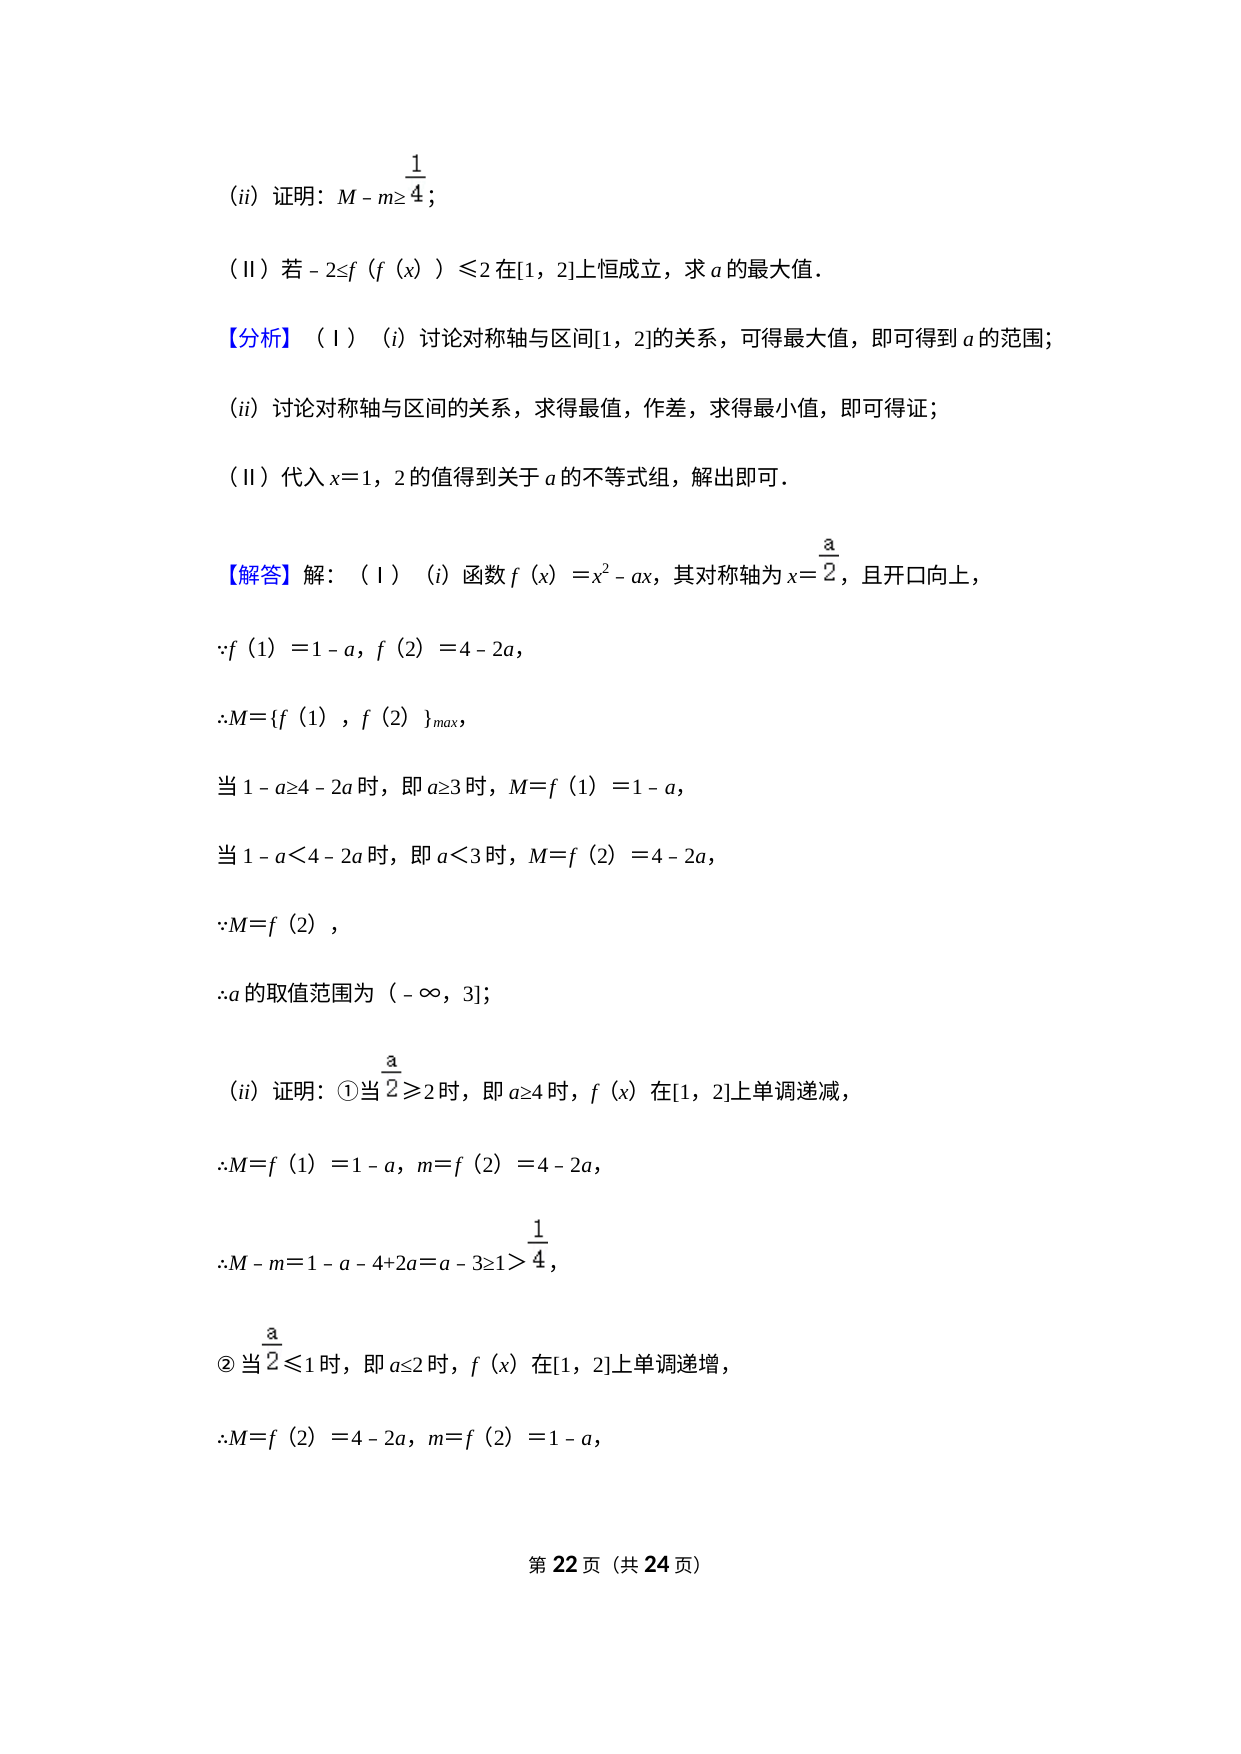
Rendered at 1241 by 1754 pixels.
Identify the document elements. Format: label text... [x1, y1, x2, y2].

text ∴M＝f（2）＝4﹣2a，m＝f（2）＝1﹣a， [216, 1419, 1053, 1452]
text （ii）讨论对称轴与区间的关系，求得最值，作差，求得最小值，即可得证； [216, 390, 1053, 423]
text 当1﹣a＜4﹣2a时，即a＜3时，M＝f（2）＝4﹣2a， [216, 838, 1053, 870]
text （ii）证明：M﹣m≥； [216, 150, 1053, 215]
text ∵f（1）＝1﹣a，f（2）＝4﹣2a， [216, 630, 1053, 663]
text （Ⅱ）代入x＝1，2的值得到关于a的不等式组，解出即可． [216, 459, 1053, 492]
picture [818, 528, 839, 584]
text ∴M＝f（1）＝1﹣a，m＝f（2）＝4﹣2a， [216, 1147, 1053, 1179]
text 【解答】解：（Ⅰ）（i）函数f（x）＝x2﹣ax，其对称轴为x＝，且开口向上， [216, 528, 1053, 593]
picture [261, 1317, 283, 1373]
text 当1﹣a≥4﹣2a时，即a≥3时，M＝f（1）＝1﹣a， [216, 768, 1053, 801]
text ∴a的取值范围为（﹣∞，3]； [216, 976, 1053, 1008]
text ∵M＝f（2）， [216, 907, 1053, 939]
text ②当≤1时，即a≤2时，f（x）在[1，2]上单调递增， [216, 1318, 1053, 1383]
picture [527, 1216, 548, 1271]
picture [405, 150, 426, 205]
text （ii）证明：①当≥2时，即a≥4时，f（x）在[1，2]上单调递减， [216, 1045, 1053, 1110]
text （Ⅱ）若﹣2≤f（f（x））≤2在[1，2]上恒成立，求a的最大值． [216, 252, 1053, 284]
text ∴M﹣m＝1﹣a﹣4+2a＝a﹣3≥1＞， [216, 1216, 1053, 1281]
text 【分析】（Ⅰ）（i）讨论对称轴与区间[1，2]的关系，可得最大值，即可得到a的范围； [216, 321, 1053, 353]
text ∴M＝{f（1），f（2）}max， [216, 699, 1053, 732]
picture [381, 1045, 402, 1100]
